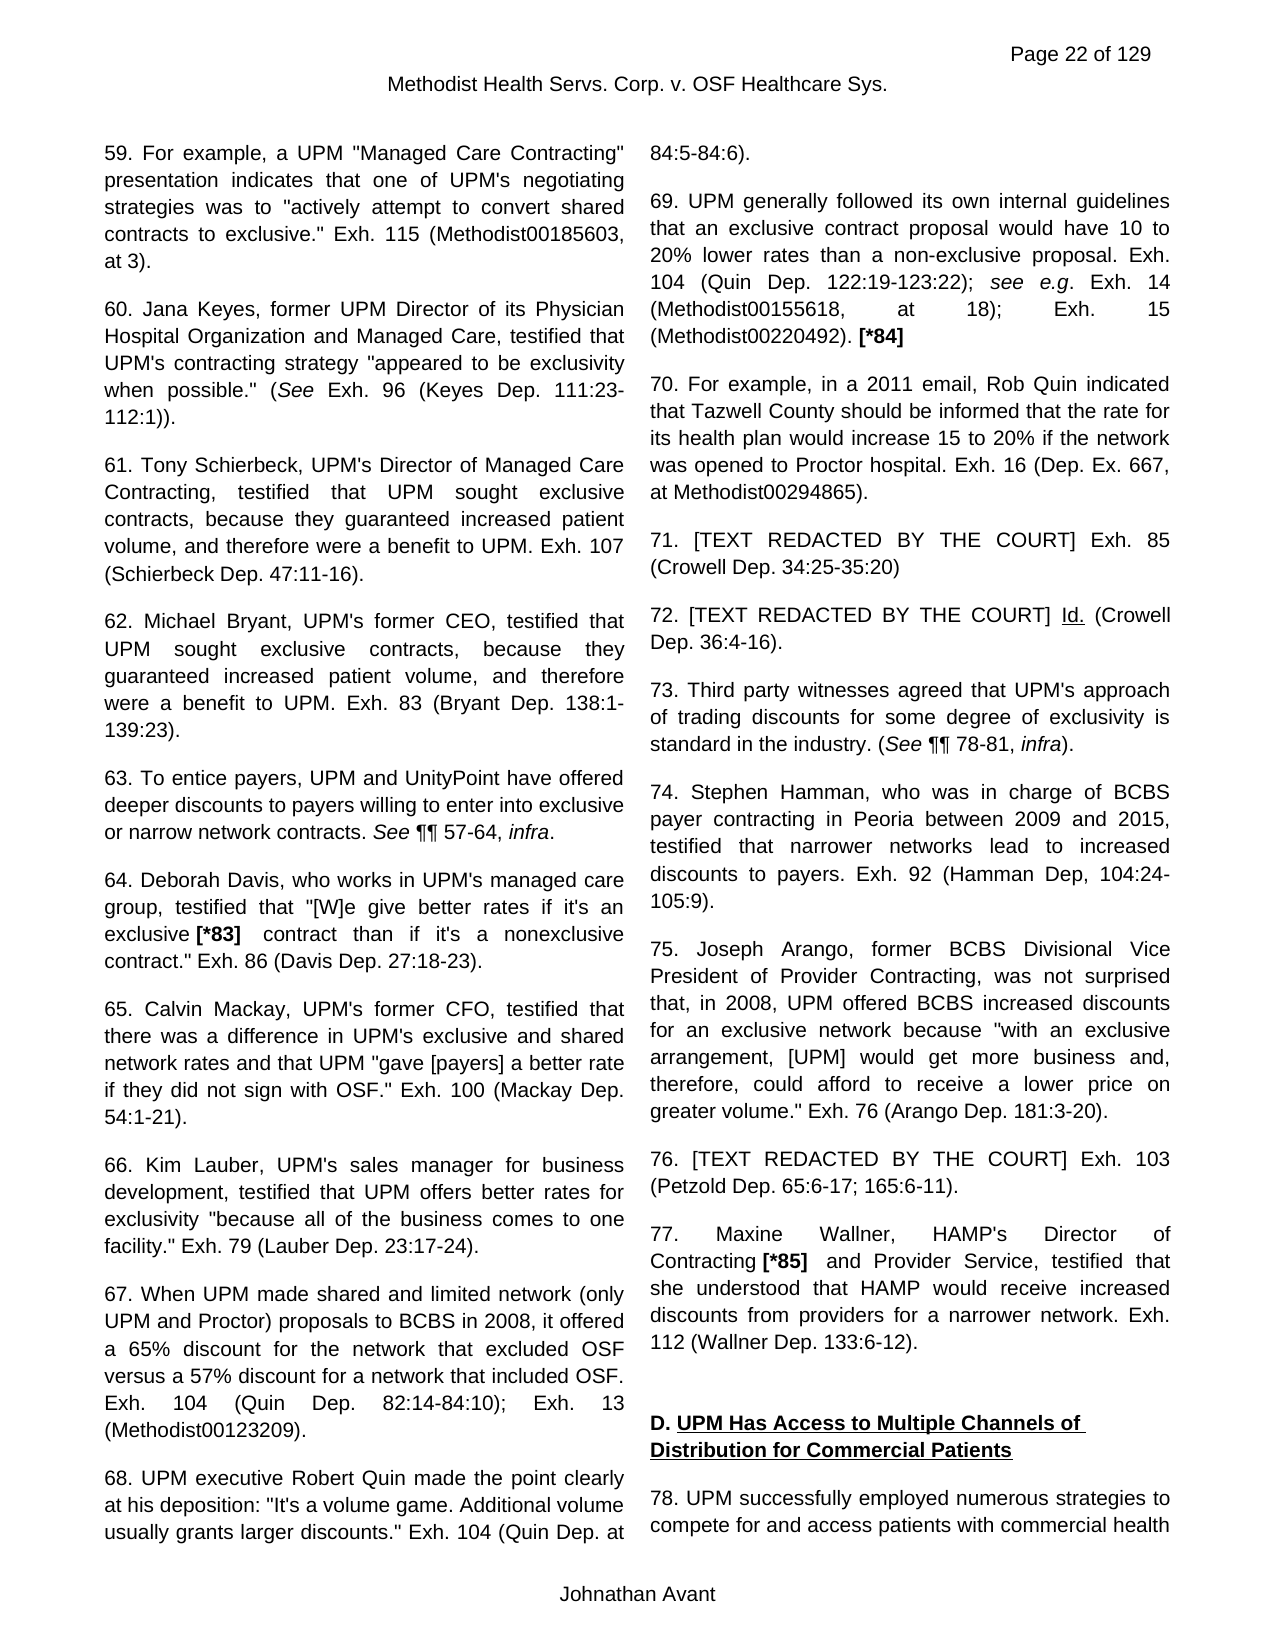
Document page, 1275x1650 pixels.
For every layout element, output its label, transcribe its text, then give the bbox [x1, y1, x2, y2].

text 65. Calvin Mackay, UPM's former CFO, testified that there was a difference in UPM's exclusive and shared network rates and that UPM "gave [payers] a better rate if they did not sign with OSF." Exh. 100 (Mackay Dep. 54:1-21). [104, 994, 625, 1129]
text 59. For example, a UPM "Managed Care Contracting" presentation indicates that one of UPM's negotiating strategies was to "actively attempt to convert shared contracts to exclusive." Exh. 115 (Methodist00185603, at 3). [104, 137, 625, 273]
text 66. Kim Lauber, UPM's sales manager for business development, testified that UPM offers better rates for exclusivity "because all of the business comes to one facility." Exh. 79 (Lauber Dep. 23:17-24). [104, 1150, 625, 1258]
text 70. For example, in a 2011 email, Rob Quin indicated that Tazwell County should be informed that the rate for its health plan would increase 15 to 20% if the network was opened to Proctor hospital. Exh. 16 (Dep. Ex. 667, at Methodist00294865). [650, 369, 1171, 504]
text 72. [TEXT REDACTED BY THE COURT] Id. (Crowell Dep. 36:4-16). [650, 600, 1171, 654]
text 60. Jana Keyes, former UPM Director of its Physician Hospital Organization and Managed Care, testified that UPM's contracting strategy "appeared to be exclusivity when possible." (See Exh. 96 (Keyes Dep. 111:23-112:1)). [104, 294, 625, 429]
text 77. Maxine Wallner, HAMP's Director of Contracting [*85] and Provider Service, testified that she understood that HAMP would receive increased discounts from providers for a narrower network. Exh. 112 (Wallner Dep. 133:6-12). [650, 1219, 1171, 1354]
text 61. Tony Schierbeck, UPM's Director of Managed Care Contracting, testified that UPM sought exclusive contracts, because they guaranteed increased patient volume, and therefore were a benefit to UPM. Exh. 107 (Schierbeck Dep. 47:11-16). [104, 450, 625, 585]
text 74. Stephen Hamman, who was in charge of BCBS payer contracting in Peoria between 2009 and 2015, testified that narrower networks lead to increased discounts to payers. Exh. 92 (Hamman Dep, 104:24-105:9). [650, 777, 1171, 912]
text 68. UPM executive Robert Quin made the point clearly at his deposition: "It's a volume game. Additional volume usually grants larger discounts." Exh. 104 (Quin Dep. at 84:5-84:6). [650, 137, 1171, 164]
text 68. UPM executive Robert Quin made the point clearly at his deposition: "It's a volume game. Additional volume usually grants larger discounts." Exh. 104 (Quin Dep. at 84:5-84:6). [104, 1462, 625, 1544]
text 71. [TEXT REDACTED BY THE COURT] Exh. 85 (Crowell Dep. 34:25-35:20) [650, 525, 1171, 579]
text 75. Joseph Arango, former BCBS Divisional Vice President of Provider Contracting, was not surprised that, in 2008, UPM offered BCBS increased discounts for an exclusive network because "with an exclusive arrangement, [UPM] would get more business and, therefore, could afford to receive a lower price on greater volume." Exh. 76 (Arango Dep. 181:3-20). [650, 933, 1171, 1123]
text 67. When UPM made shared and limited network (only UPM and Proctor) proposals to BCBS in 2008, it offered a 65% discount for the network that excluded OSF versus a 57% discount for a network that included OSF. Exh. 104 (Quin Dep. 82:14-84:10); Exh. 13 (Methodist00123209). [104, 1279, 625, 1442]
text 63. To entice payers, UPM and UnityPoint have offered deeper discounts to payers willing to enter into exclusive or narrow network contracts. See ¶¶ 57-64, infra. [104, 762, 625, 844]
text D. UPM Has Access to Multiple Channels of Distribution for Commercial Patients [650, 1379, 1171, 1462]
text 62. Michael Bryant, UPM's former CEO, testified that UPM sought exclusive contracts, because they guaranteed increased patient volume, and therefore were a benefit to UPM. Exh. 83 (Bryant Dep. 138:1-139:23). [104, 606, 625, 742]
text 76. [TEXT REDACTED BY THE COURT] Exh. 103 (Petzold Dep. 65:6-17; 165:6-11). [650, 1144, 1171, 1198]
text 73. Third party witnesses agreed that UPM's approach of trading discounts for some degree of exclusivity is standard in the industry. (See ¶¶ 78-81, infra). [650, 675, 1171, 756]
text 64. Deborah Davis, who works in UPM's managed care group, testified that "[W]e give better rates if it's an exclusive [*83] contract than if it's a nonexclusive contract." Exh. 86 (Davis Dep. 27:18-23). [104, 864, 625, 973]
text 69. UPM generally followed its own internal guidelines that an exclusive contract proposal would have 10 to 20% lower rates than a non-exclusive proposal. Exh. 104 (Quin Dep. 122:19-123:22); see e.g. Exh. 14 (Methodist00155618, at 18); Exh. 15 (Methodist00220492). [*84] [650, 185, 1171, 348]
